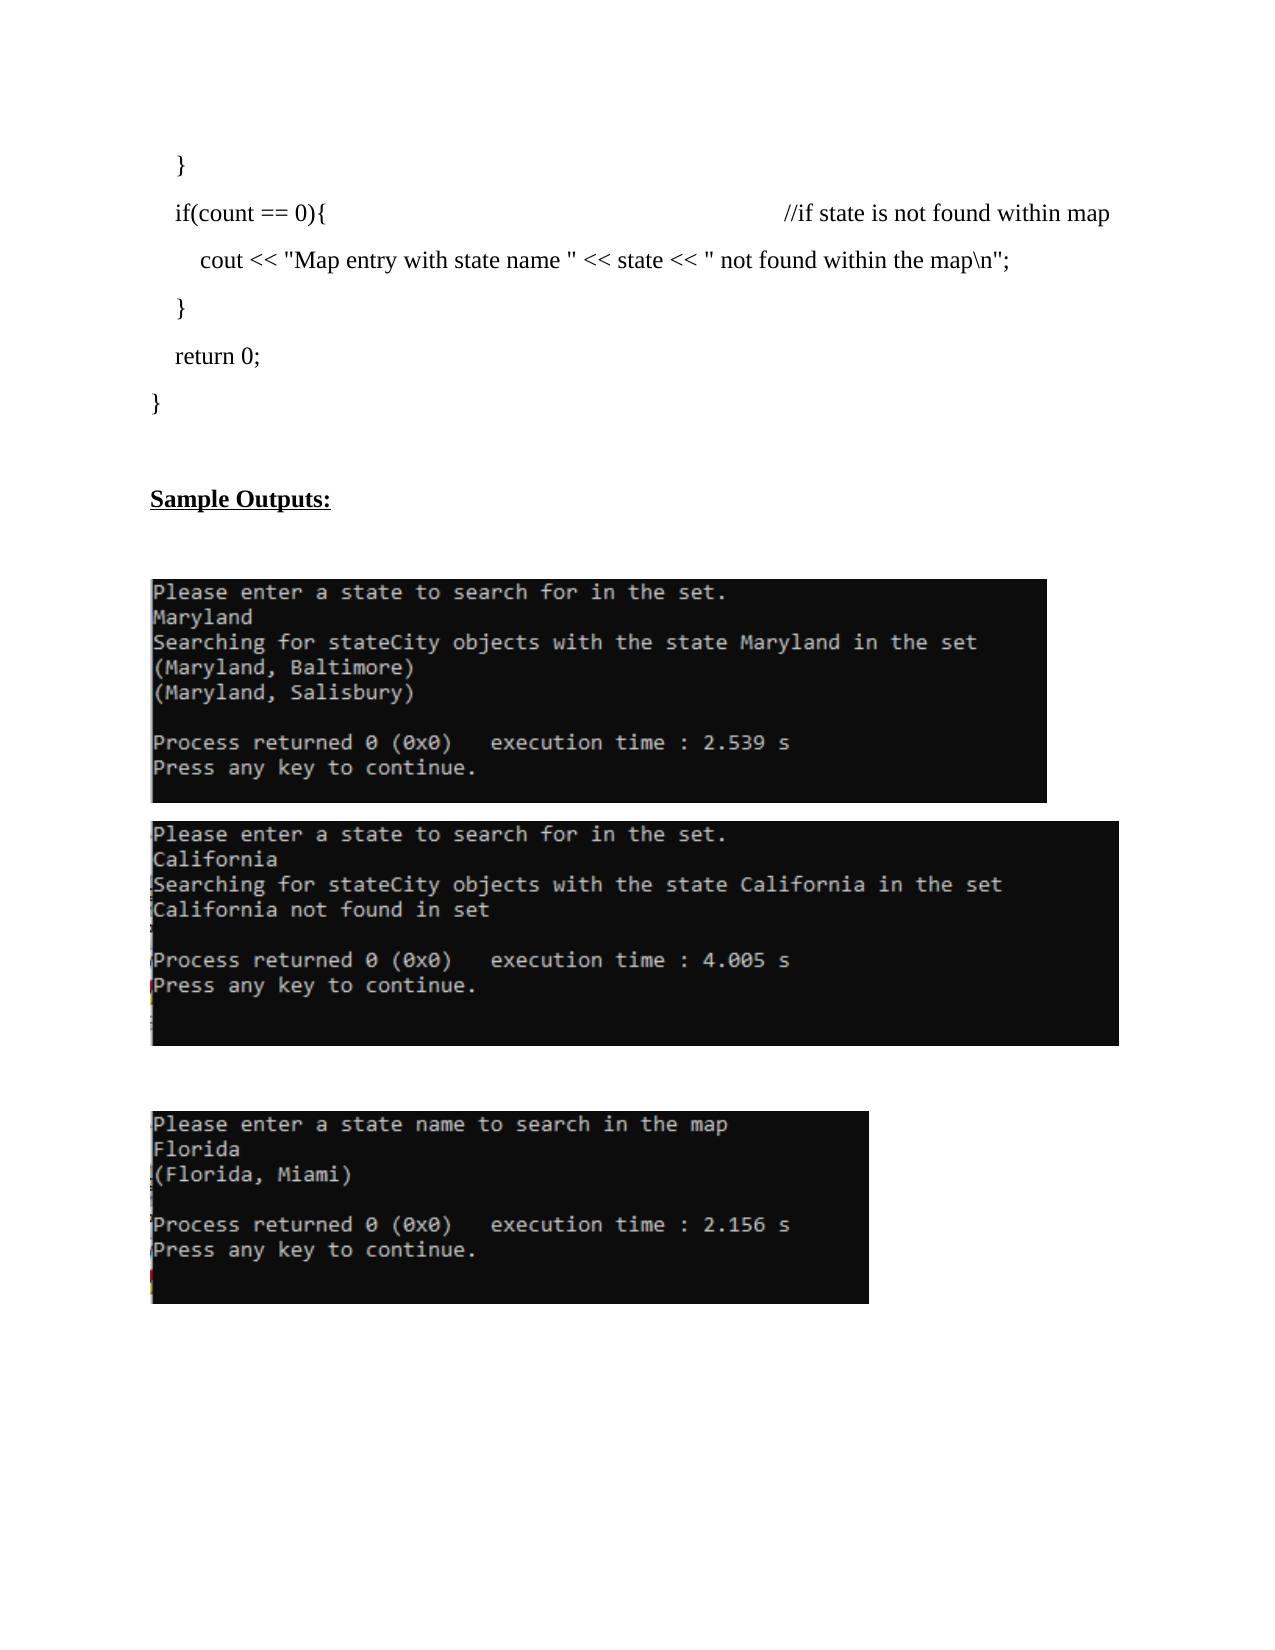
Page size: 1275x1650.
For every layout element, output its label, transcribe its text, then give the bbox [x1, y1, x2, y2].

text return 0; [150, 341, 1125, 369]
text } [150, 293, 1125, 322]
text } [150, 388, 1125, 417]
picture [150, 1111, 869, 1304]
picture [150, 821, 1119, 1046]
text cout << "Map entry with state name " << state << " not found within the map\n"; [150, 245, 1125, 274]
text } [150, 150, 1125, 179]
text if(count == 0){ //if state is not found within map [150, 198, 1125, 226]
picture [150, 579, 1047, 803]
text Sample Outputs: [150, 484, 1125, 513]
